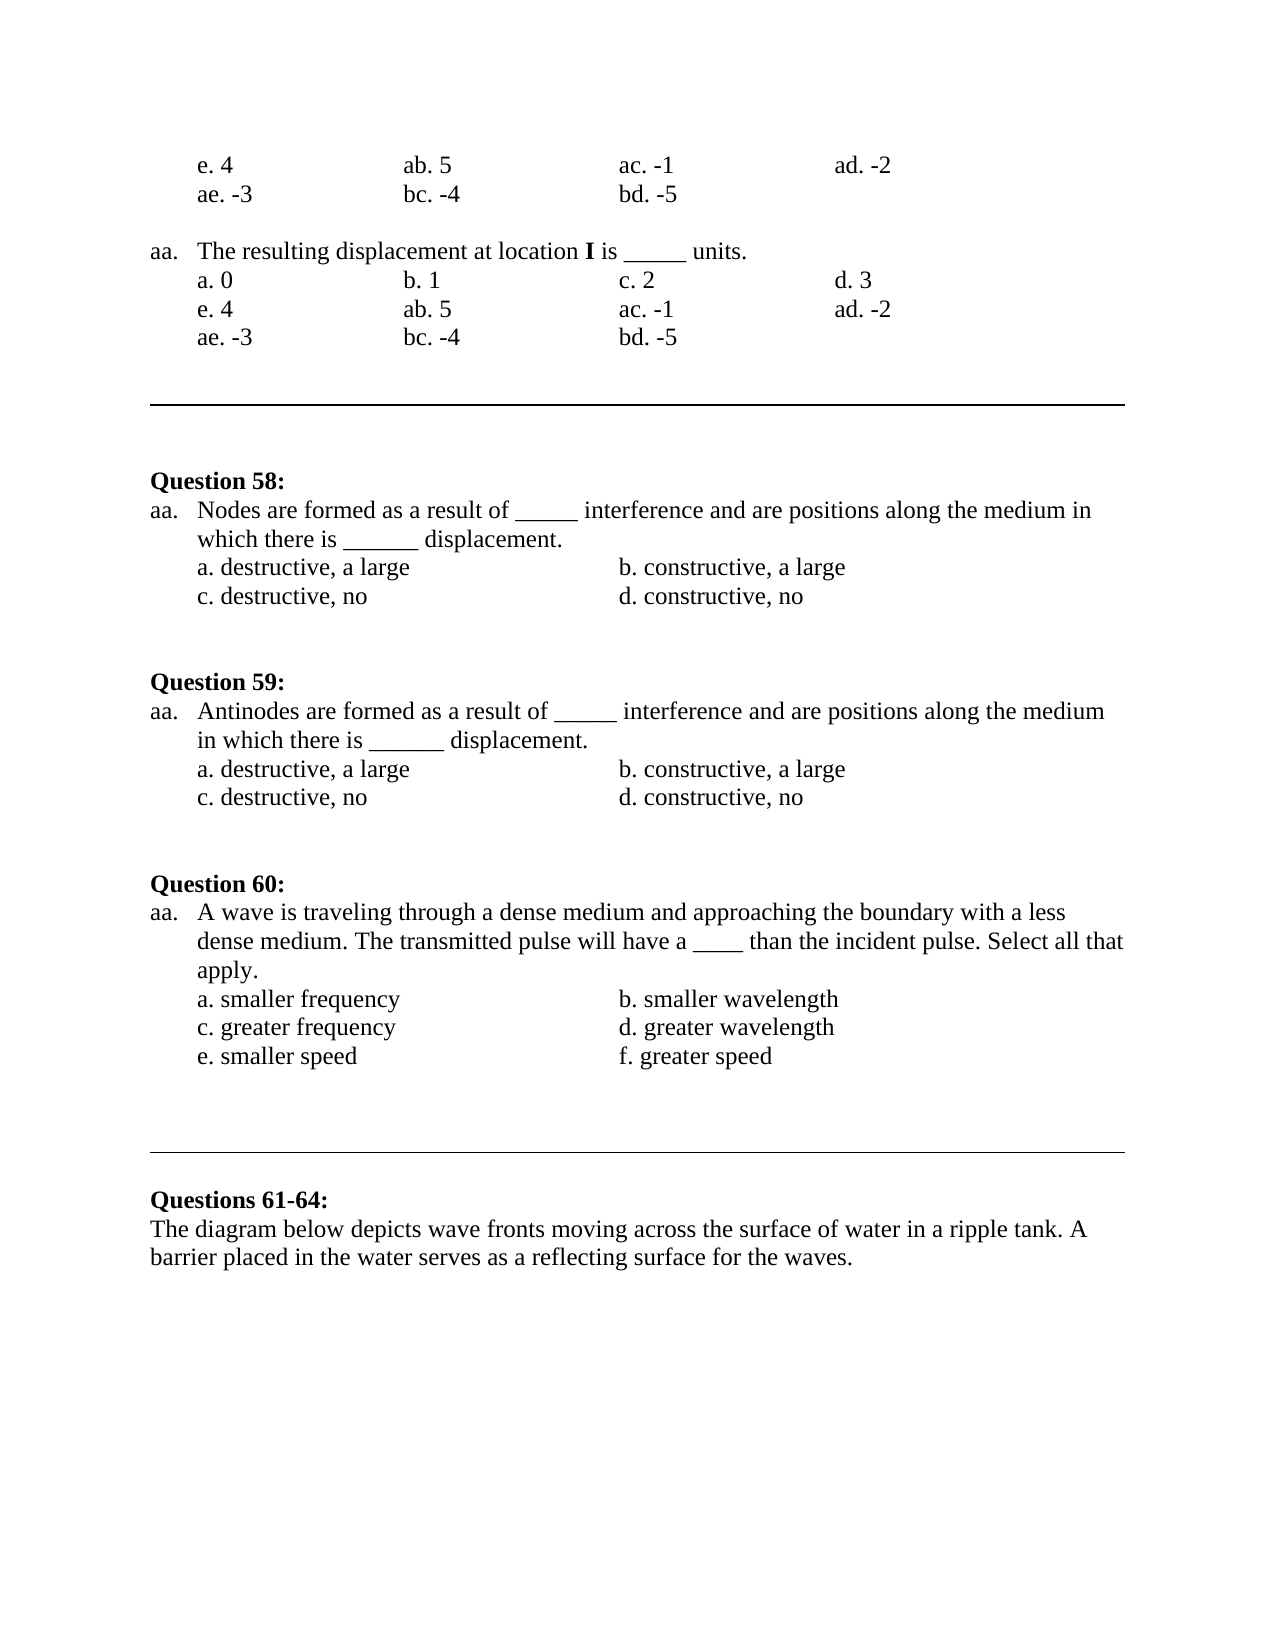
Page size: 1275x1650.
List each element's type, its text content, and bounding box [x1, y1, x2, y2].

text a. destructive, a large b. constructive, a large [150, 552, 1125, 581]
text The diagram below depicts wave fronts moving across the surface of water in a ripple tank. A barrier placed in the water serves as a reflecting surface for the waves. [150, 1214, 1125, 1271]
text aa. The resulting displacement at location I is _____ units. [150, 236, 1125, 265]
text aa. A wave is traveling through a dense medium and approaching the boundary with a less dense medium. The transmitted pulse will have a ____ than the incident pulse. Select all that apply. [150, 897, 1125, 984]
text ae. -3 bc. -4 bd. -5 [150, 322, 1125, 351]
text c. destructive, no d. constructive, no [150, 782, 1125, 811]
text e. 4 ab. 5 ac. -1 ad. -2 [150, 150, 1125, 179]
text a. smaller frequency b. smaller wavelength [150, 984, 1125, 1012]
text c. destructive, no d. constructive, no [150, 581, 1125, 610]
text Question 60: [150, 869, 1125, 897]
text Question 58: [150, 466, 1125, 495]
text aa. Antinodes are formed as a result of _____ interference and are positions along the medium in which there is ______ displacement. [150, 696, 1125, 754]
text Question 59: [150, 667, 1125, 696]
text a. destructive, a large b. constructive, a large [150, 754, 1125, 782]
text e. smaller speed f. greater speed [150, 1041, 1125, 1070]
text a. 0 b. 1 c. 2 d. 3 [150, 265, 1125, 294]
text ae. -3 bc. -4 bd. -5 [150, 179, 1125, 207]
text e. 4 ab. 5 ac. -1 ad. -2 [150, 294, 1125, 322]
text Questions 61-64: [150, 1185, 1125, 1214]
text c. greater frequency d. greater wavelength [150, 1012, 1125, 1041]
text aa. Nodes are formed as a result of _____ interference and are positions along the medium in which there is ______ displacement. [150, 495, 1125, 552]
